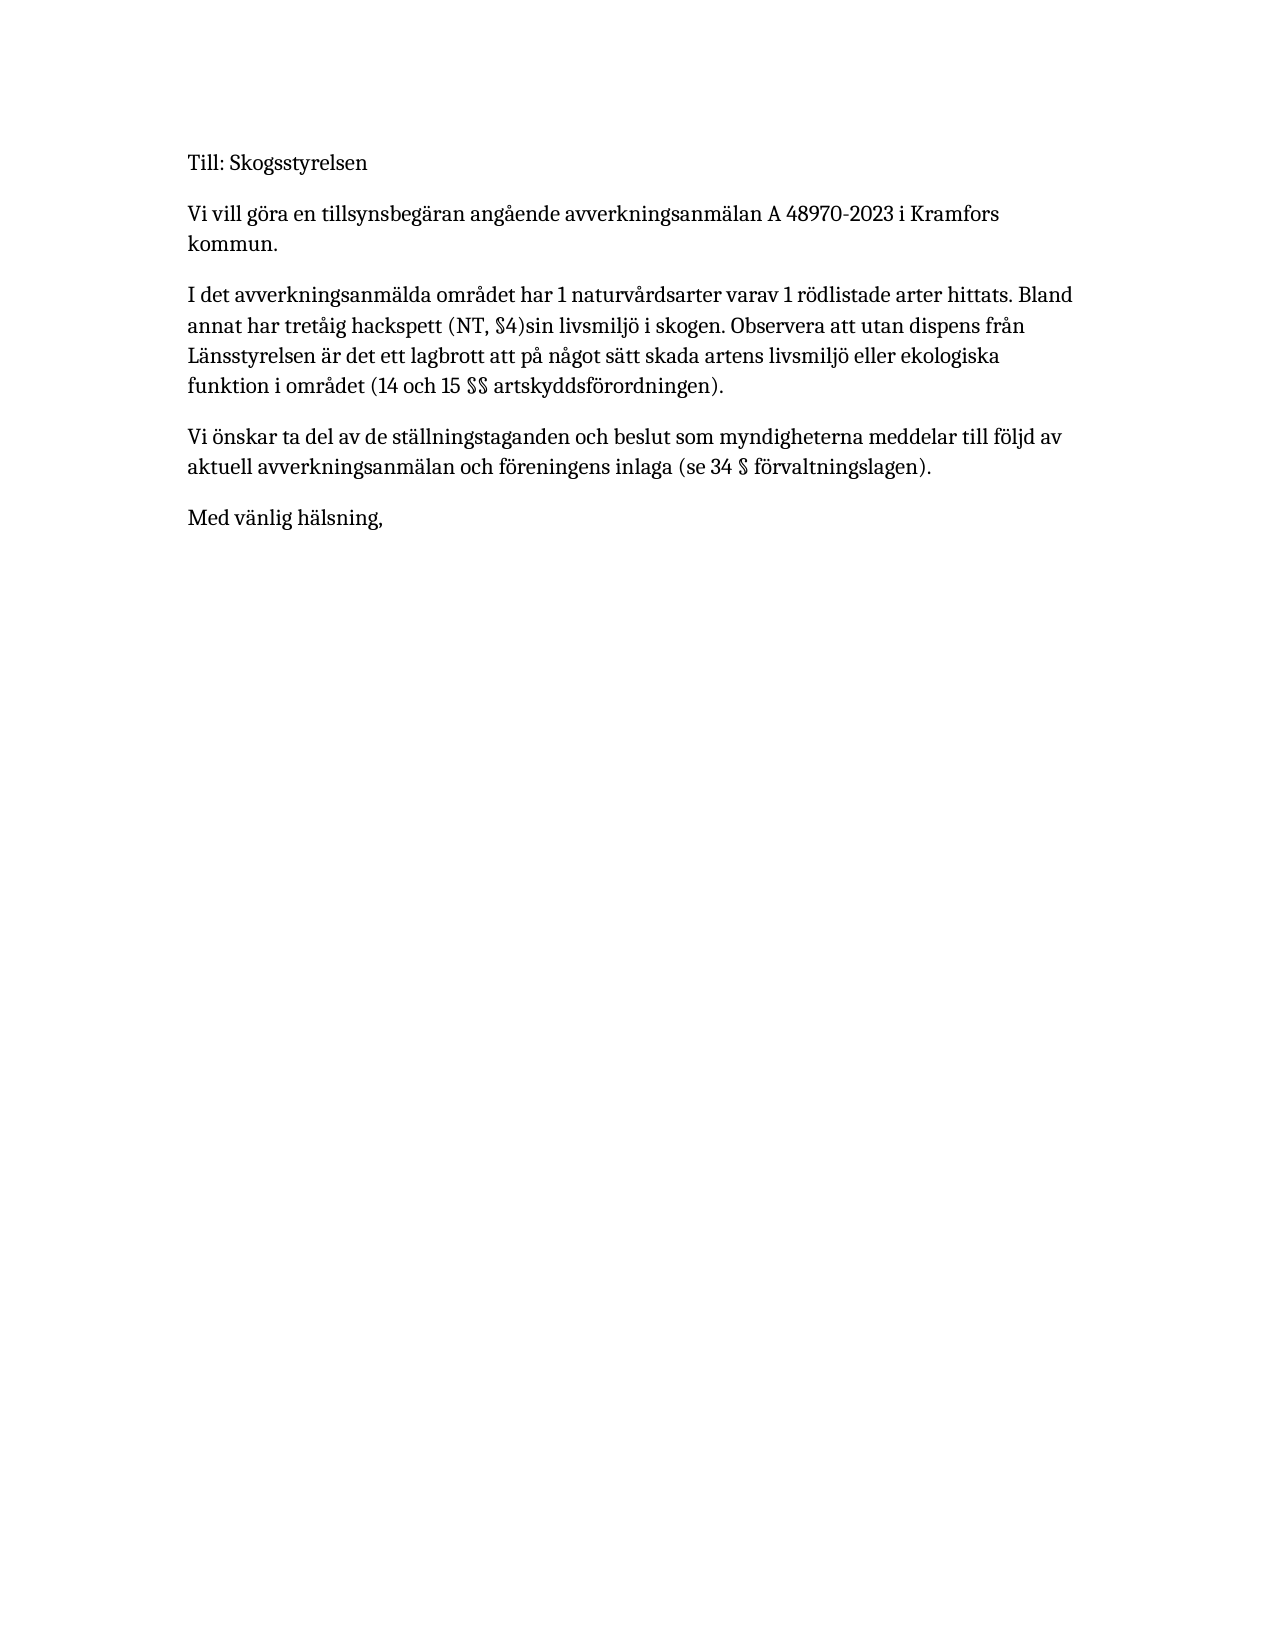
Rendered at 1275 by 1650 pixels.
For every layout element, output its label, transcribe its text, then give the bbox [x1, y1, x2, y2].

text Till: Skogsstyrelsen [187, 150, 1087, 176]
text Vi önskar ta del av de ställningstaganden och beslut som myndigheterna meddelar till följd av aktuell avverkningsanmälan och föreningens inlaga (se 34 § förvaltningslagen). [187, 424, 1087, 481]
text I det avverkningsanmälda området har 1 naturvårdsarter varav 1 rödlistade arter hittats. Bland annat har tretåig hackspett (NT, §4)sin livsmiljö i skogen. Observera att utan dispens från Länsstyrelsen är det ett lagbrott att på något sätt skada artens livsmiljö eller ekologiska funktion i området (14 och 15 §§ artskyddsförordningen). [187, 282, 1087, 399]
text Med vänlig hälsning, [187, 505, 1087, 562]
text Vi vill göra en tillsynsbegäran angående avverkningsanmälan A 48970-2023 i Kramfors kommun. [187, 201, 1087, 258]
